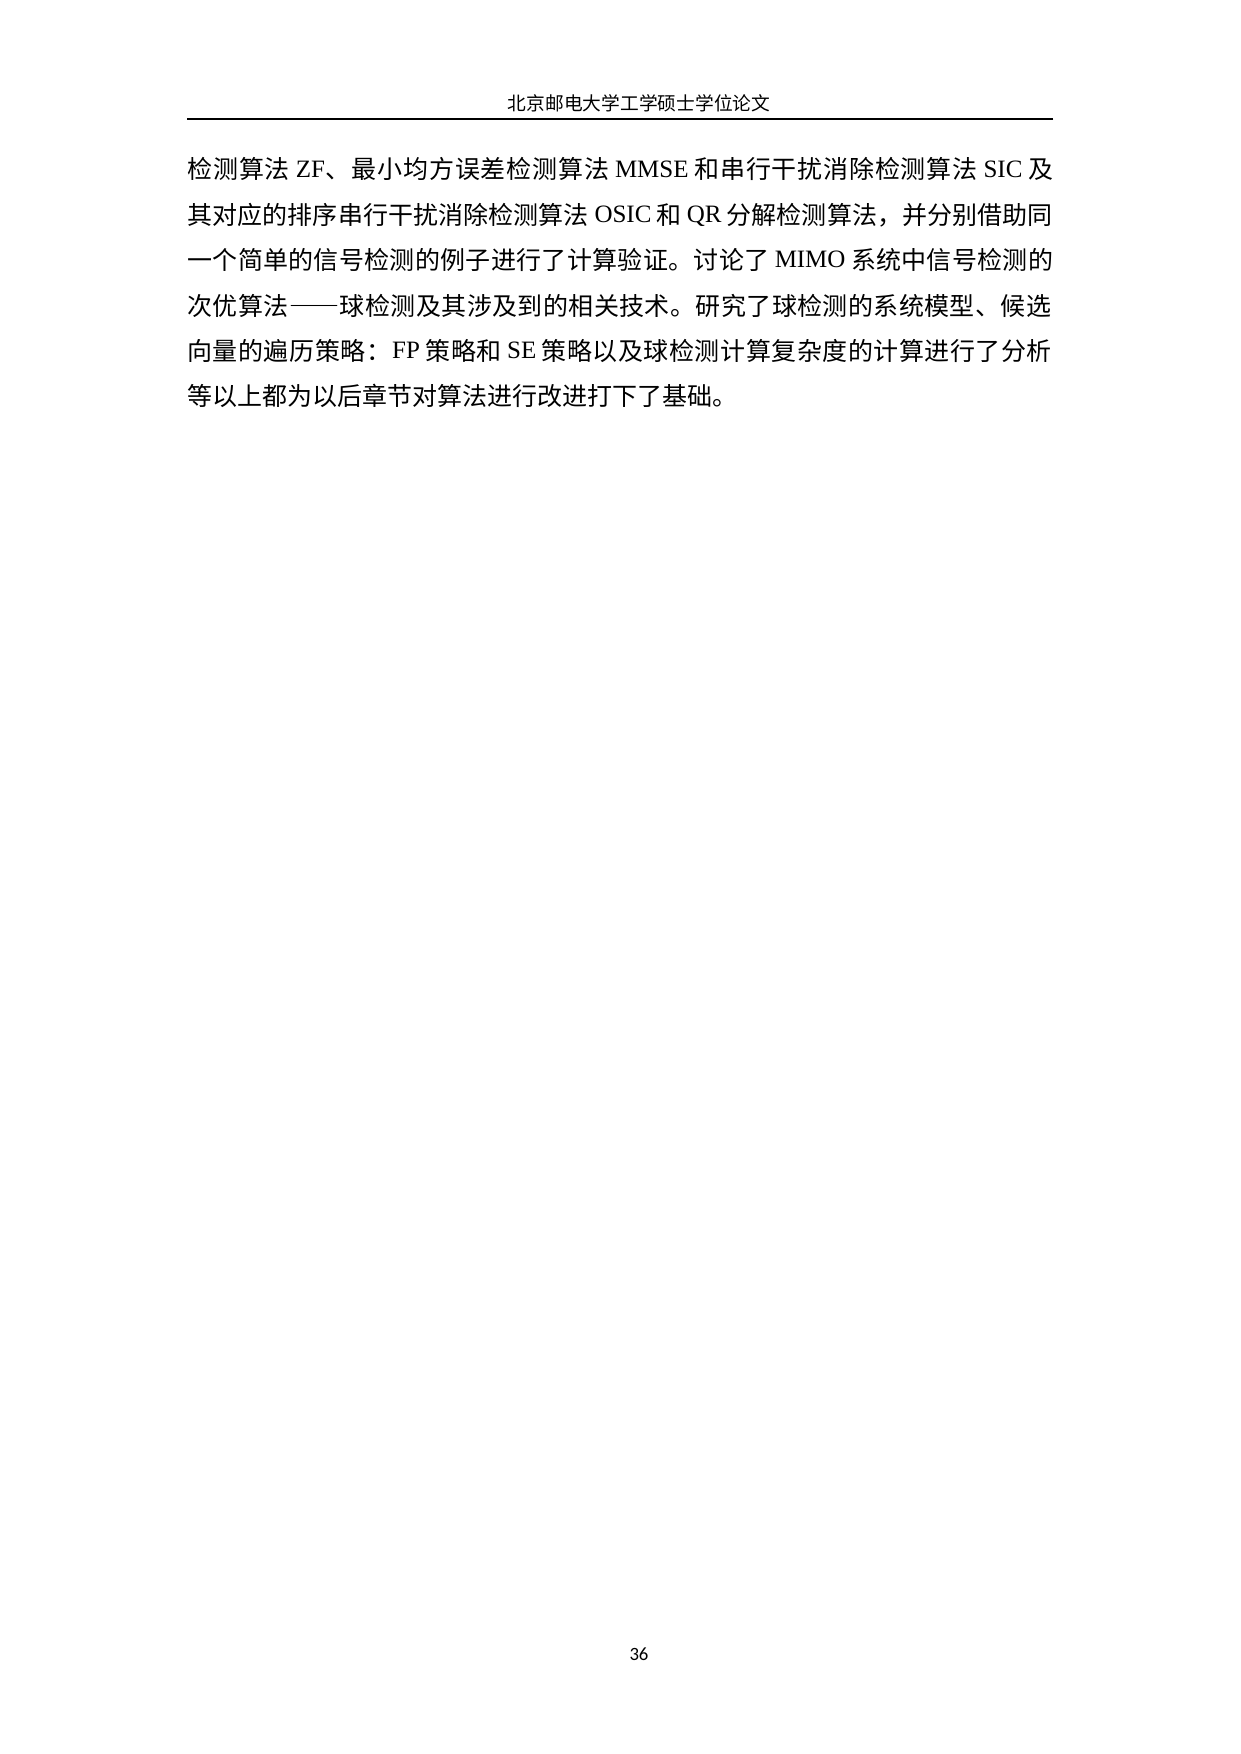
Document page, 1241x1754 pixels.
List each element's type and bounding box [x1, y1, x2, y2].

text [187, 150, 1053, 413]
